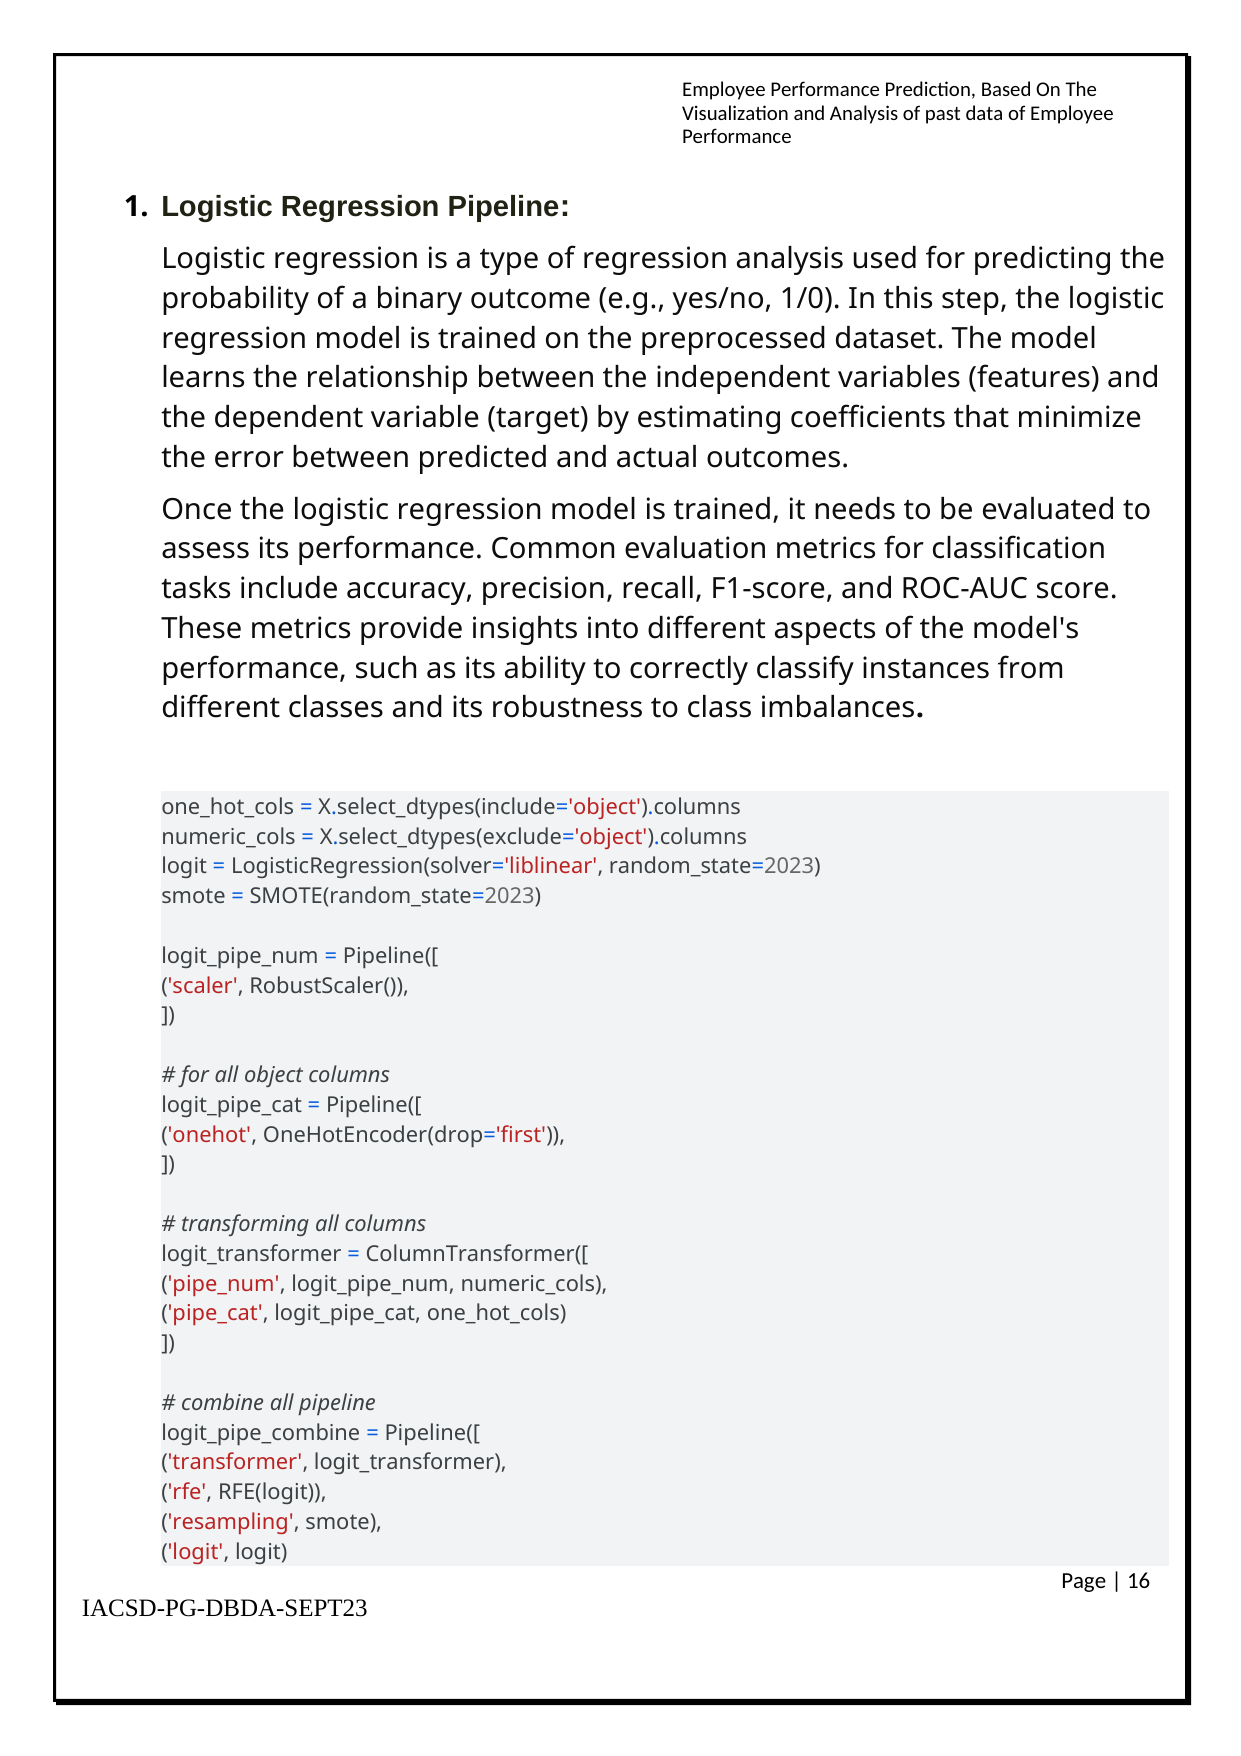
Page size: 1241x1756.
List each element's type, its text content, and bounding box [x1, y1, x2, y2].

text ('onehot', OneHotEncoder(drop='first')), [161, 1119, 1169, 1148]
text ]) [161, 999, 1169, 1029]
text logit_transformer = ColumnTransformer([ [161, 1238, 1169, 1268]
text ('transformer', logit_transformer), [161, 1446, 1169, 1476]
text # transforming all columns [161, 1208, 1169, 1238]
text ('pipe_num', logit_pipe_num, numeric_cols), [161, 1268, 1169, 1297]
text logit_pipe_num = Pipeline([ [161, 940, 1169, 970]
subtitle Logistic Regression Pipeline: [123, 185, 1169, 225]
text ('logit', logit) [161, 1536, 1169, 1566]
text numeric_cols = X.select_dtypes(exclude='object').columns [161, 821, 1169, 851]
text # for all object columns [161, 1059, 1169, 1089]
text logit_pipe_cat = Pipeline([ [161, 1089, 1169, 1119]
text smote = SMOTE(random_state=2023) [161, 880, 1169, 910]
subtitle Logistic regression is a type of regression analysis used for predicting the probability of a binary outcome (e.g., yes/no, 1/0). In this step, the logistic regression model is trained on the preprocessed dataset. The model learns the relationship between the independent variables (features) and the dependent variable (target) by estimating coefficients that minimize the error between predicted and actual outcomes. [161, 237, 1169, 476]
text ('resampling', smote), [161, 1506, 1169, 1536]
text ('pipe_cat', logit_pipe_cat, one_hot_cols) [161, 1297, 1169, 1327]
text # combine all pipeline [161, 1387, 1169, 1417]
text ('rfe', RFE(logit)), [161, 1476, 1169, 1506]
subtitle Once the logistic regression model is trained, it needs to be evaluated to assess its performance. Common evaluation metrics for classification tasks include accuracy, precision, recall, F1-score, and ROC-AUC score. These metrics provide insights into different aspects of the model's performance, such as its ability to correctly classify instances from different classes and its robustness to class imbalances. [161, 488, 1169, 726]
text logit = LogisticRegression(solver='liblinear', random_state=2023) [161, 851, 1169, 880]
text ]) [161, 1327, 1169, 1357]
text one_hot_cols = X.select_dtypes(include='object').columns [161, 791, 1169, 821]
text logit_pipe_combine = Pipeline([ [161, 1417, 1169, 1446]
text ('scaler', RobustScaler()), [161, 970, 1169, 999]
text ]) [161, 1148, 1169, 1178]
